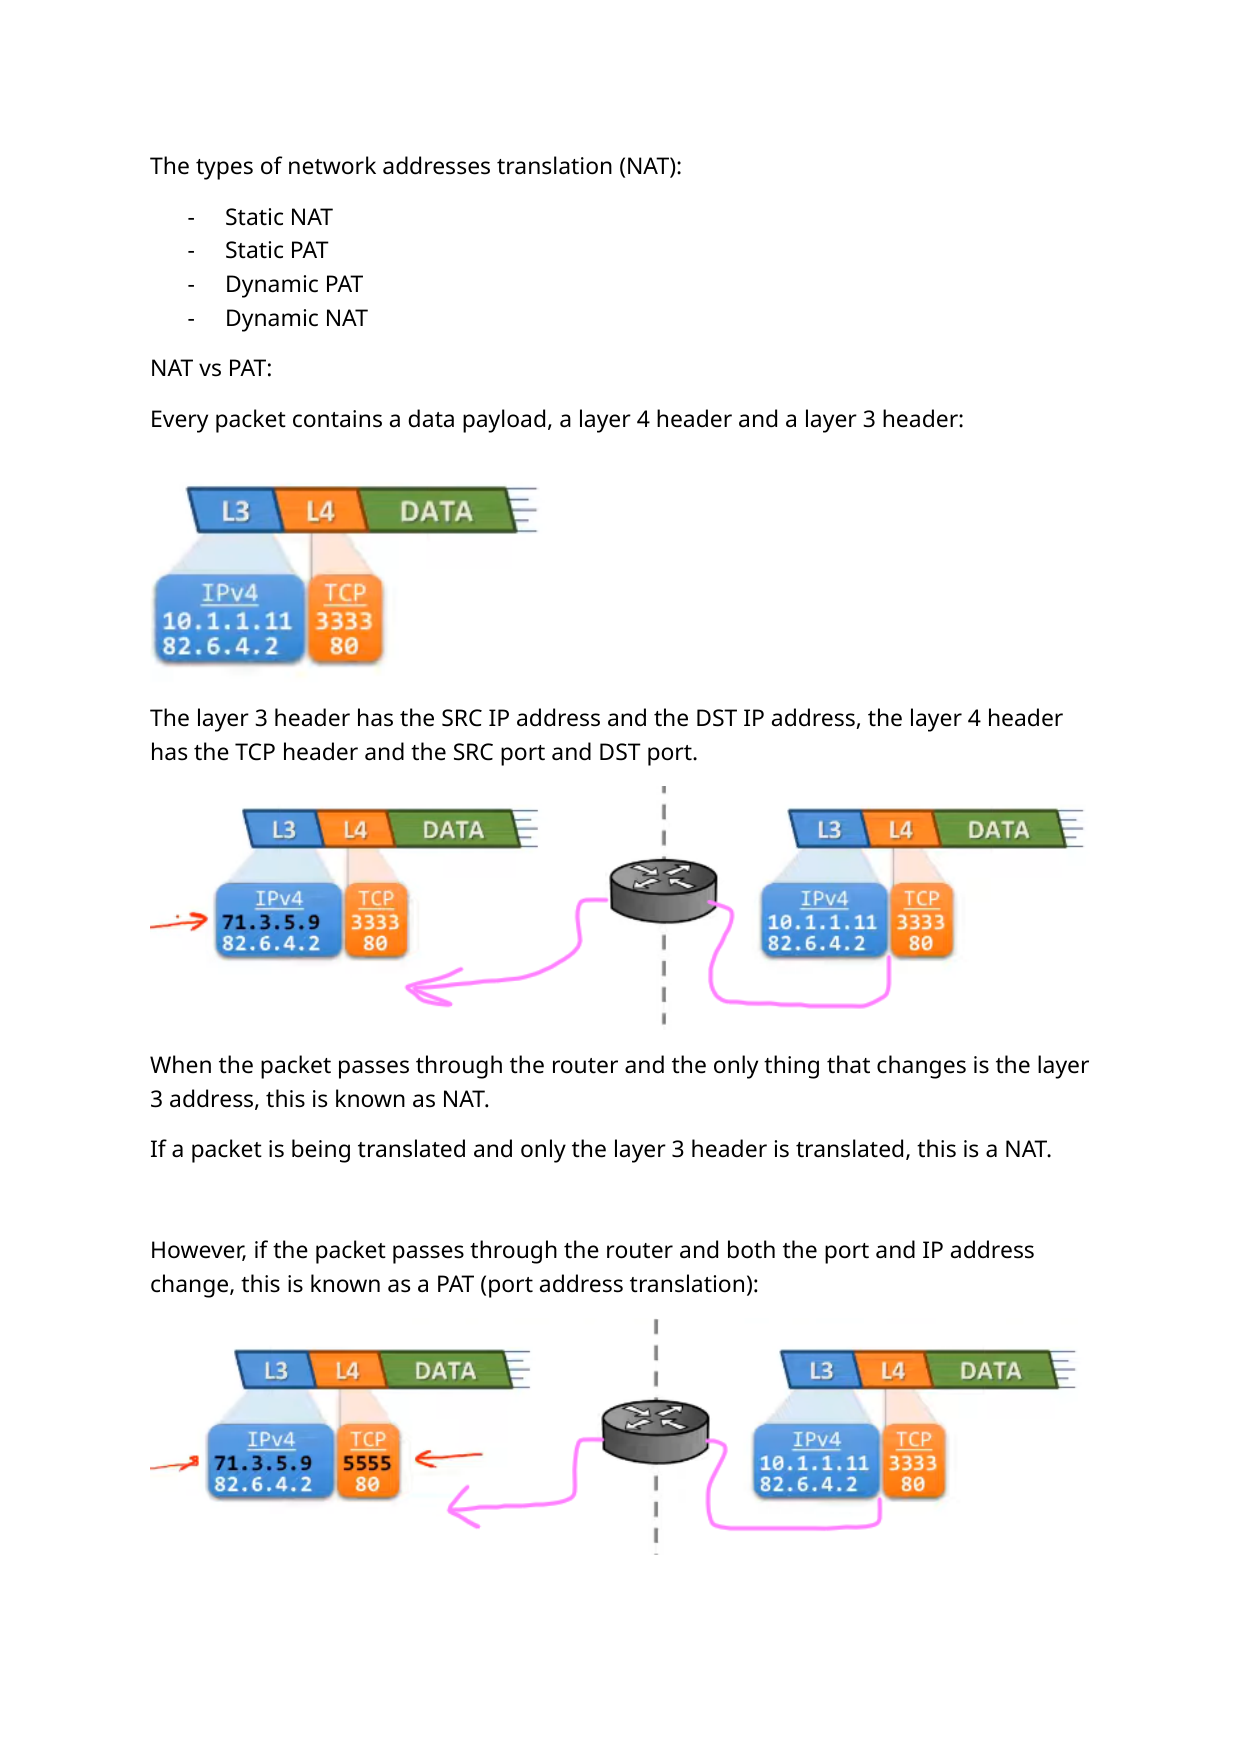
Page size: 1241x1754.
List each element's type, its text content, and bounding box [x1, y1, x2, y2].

list Dynamic PAT [187, 268, 1090, 299]
text Every packet contains a data payload, a layer 4 header and a layer 3 header: [150, 402, 1090, 434]
picture [150, 786, 1091, 1030]
list Dynamic NAT [187, 302, 1090, 333]
picture [150, 1318, 1091, 1555]
text If a packet is being translated and only the layer 3 header is translated, this is a NAT. [150, 1133, 1090, 1164]
list Static NAT [187, 200, 1090, 232]
text The types of network addresses translation (NAT): [150, 150, 1090, 181]
picture [150, 452, 557, 683]
text However, if the packet passes through the router and both the port and IP address change, this is known as a PAT (port address translation): [150, 1234, 1090, 1299]
text NAT vs PAT: [150, 352, 1090, 383]
list Static PAT [187, 234, 1090, 265]
text When the packet passes through the router and the only thing that changes is the layer 3 address, this is known as NAT. [150, 1049, 1090, 1114]
text The layer 3 header has the SRC IP address and the DST IP address, the layer 4 header has the TCP header and the SRC port and DST port. [150, 702, 1090, 767]
